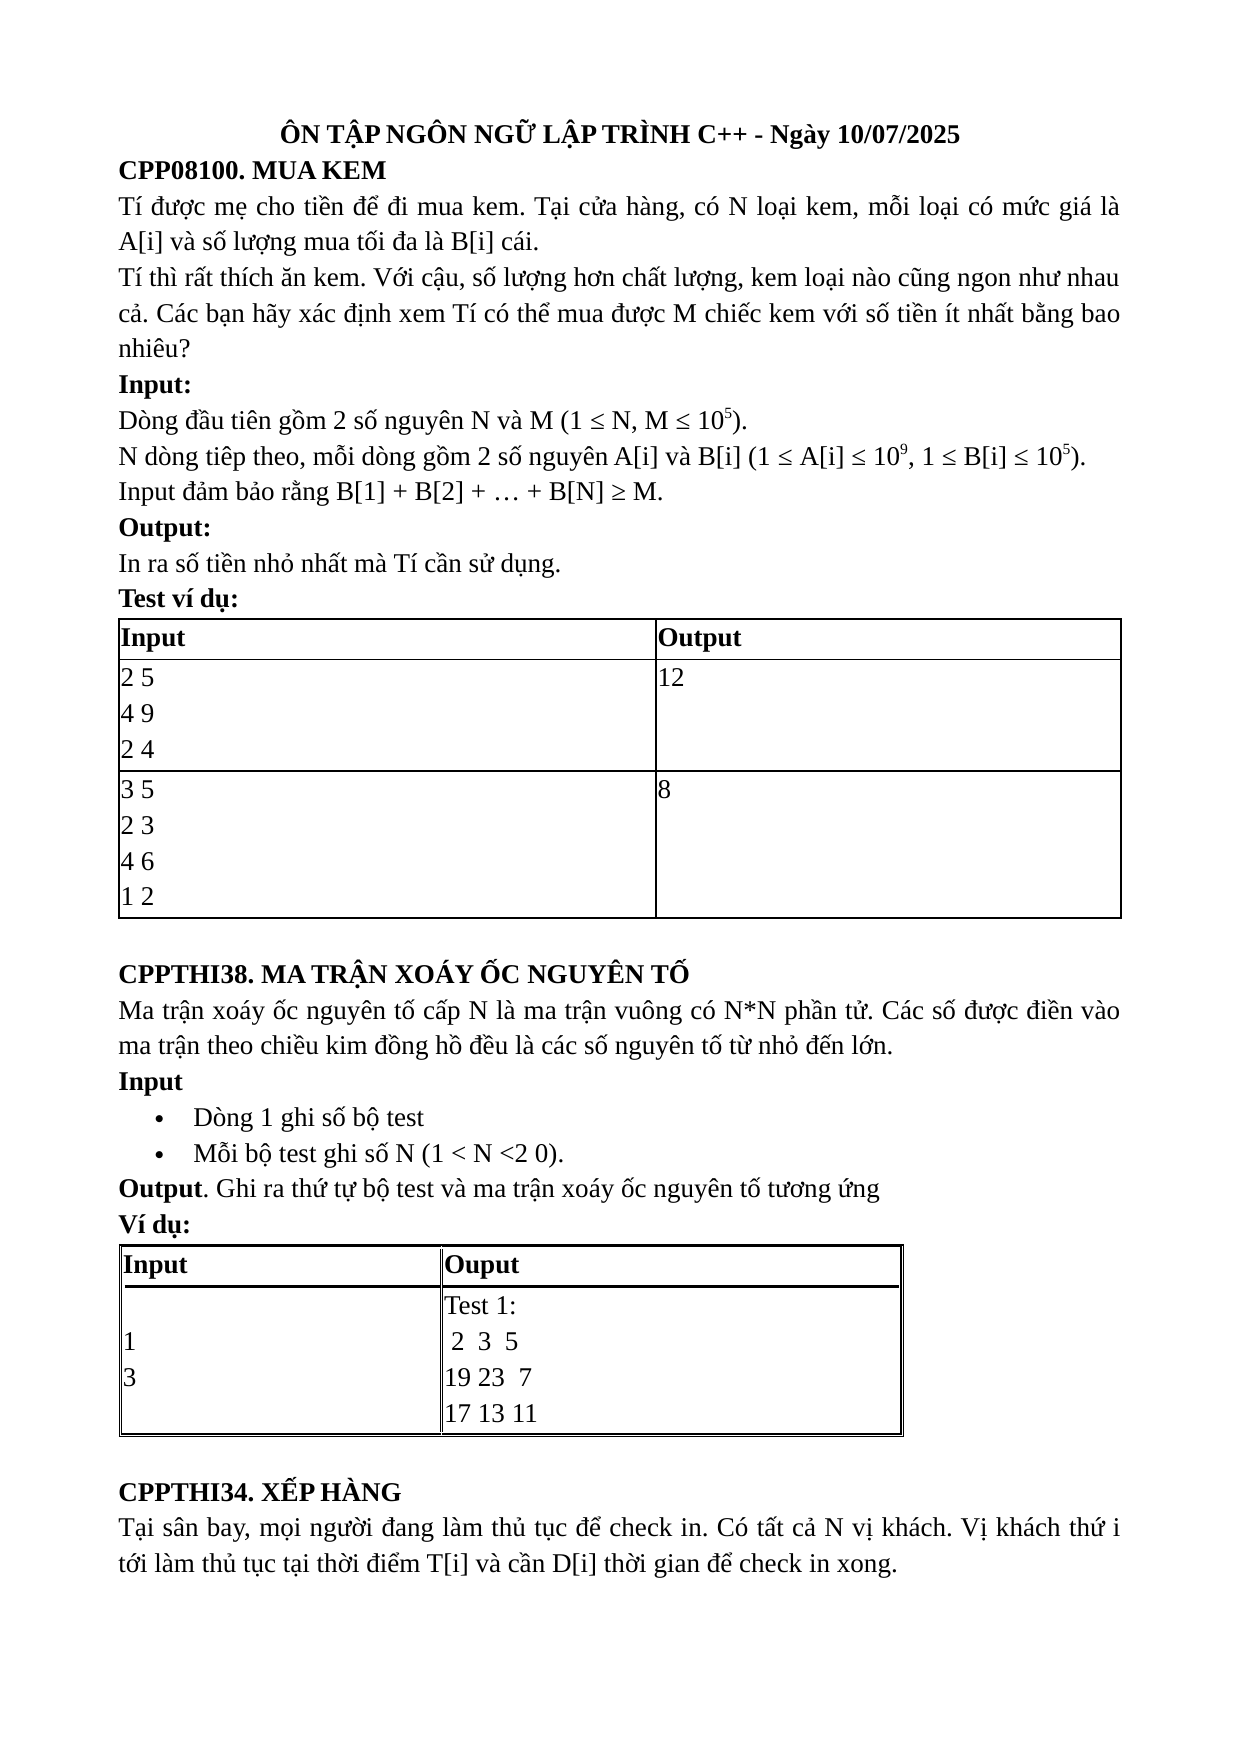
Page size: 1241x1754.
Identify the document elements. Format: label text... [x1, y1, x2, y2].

text Dòng đầu tiên gồm 2 số nguyên N và M (1 ≤ N, M ≤ 105). [118, 404, 1122, 435]
table_header Ouput [442, 1247, 900, 1285]
table_cell 3 5 2 3 4 6 1 2 [120, 772, 655, 917]
text Tí được mẹ cho tiền để đi mua kem. Tại cửa hàng, có N loại kem, mỗi loại có mức giá là A[i] và số lượng mua tối đa là B[i] cái. [118, 189, 1122, 256]
text Tại sân bay, mọi người đang làm thủ tục để check in. Có tất cả N vị khách. Vị khách thứ i tới làm thủ tục tại thời điểm T[i] và cần D[i] thời gian để check in xong. [118, 1511, 1122, 1578]
text CPP08100. MUA KEM [118, 154, 1122, 185]
text Test ví dụ: [118, 583, 1122, 614]
text Input đảm bảo rằng B[1] + B[2] + … + B[N] ≥ M. [118, 475, 1122, 507]
text CPPTHI38. MA TRẬN XOÁY ỐC NGUYÊN TỐ [118, 958, 1122, 989]
text Ví dụ: [118, 1208, 1122, 1239]
text Input [118, 1065, 1122, 1096]
text ÔN TẬP NGÔN NGỮ LẬP TRÌNH C++ - Ngày 10/07/2025 [118, 118, 1122, 149]
table_cell 8 [657, 772, 1120, 917]
table_header Input [120, 620, 655, 658]
text Tí thì rất thích ăn kem. Với cậu, số lượng hơn chất lượng, kem loại nào cũng ngon như nhau cả. Các bạn hãy xác định xem Tí có thể mua được M chiếc kem với số tiền ít nhất bằng bao nhiêu? [118, 261, 1122, 364]
table_header Output [657, 620, 1120, 658]
text Output. Ghi ra thứ tự bộ test và ma trận xoáy ốc nguyên tố tương ứng [118, 1172, 1122, 1203]
table_cell Test 1: 2 3 5 19 23 7 17 13 11 [442, 1285, 900, 1433]
text CPPTHI34. XẾP HÀNG [118, 1476, 1122, 1507]
list Dòng 1 ghi số bộ test [156, 1101, 1122, 1132]
table_header Input [122, 1247, 442, 1285]
text Input: [118, 368, 1122, 399]
text Output: [118, 511, 1122, 542]
text In ra số tiền nhỏ nhất mà Tí cần sử dụng. [118, 547, 1122, 578]
table_cell 1 3 [122, 1285, 442, 1433]
table_cell 12 [657, 660, 1120, 770]
table_cell 2 5 4 9 2 4 [120, 660, 655, 770]
list Mỗi bộ test ghi số N (1 < N <2 0). [156, 1137, 1122, 1168]
text Ma trận xoáy ốc nguyên tố cấp N là ma trận vuông có N*N phần tử. Các số được điền vào ma trận theo chiều kim đồng hồ đều là các số nguyên tố từ nhỏ đến lớn. [118, 994, 1122, 1061]
text N dòng tiêp theo, mỗi dòng gồm 2 số nguyên A[i] và B[i] (1 ≤ A[i] ≤ 109, 1 ≤ B[i] ≤ 105). [118, 440, 1122, 471]
